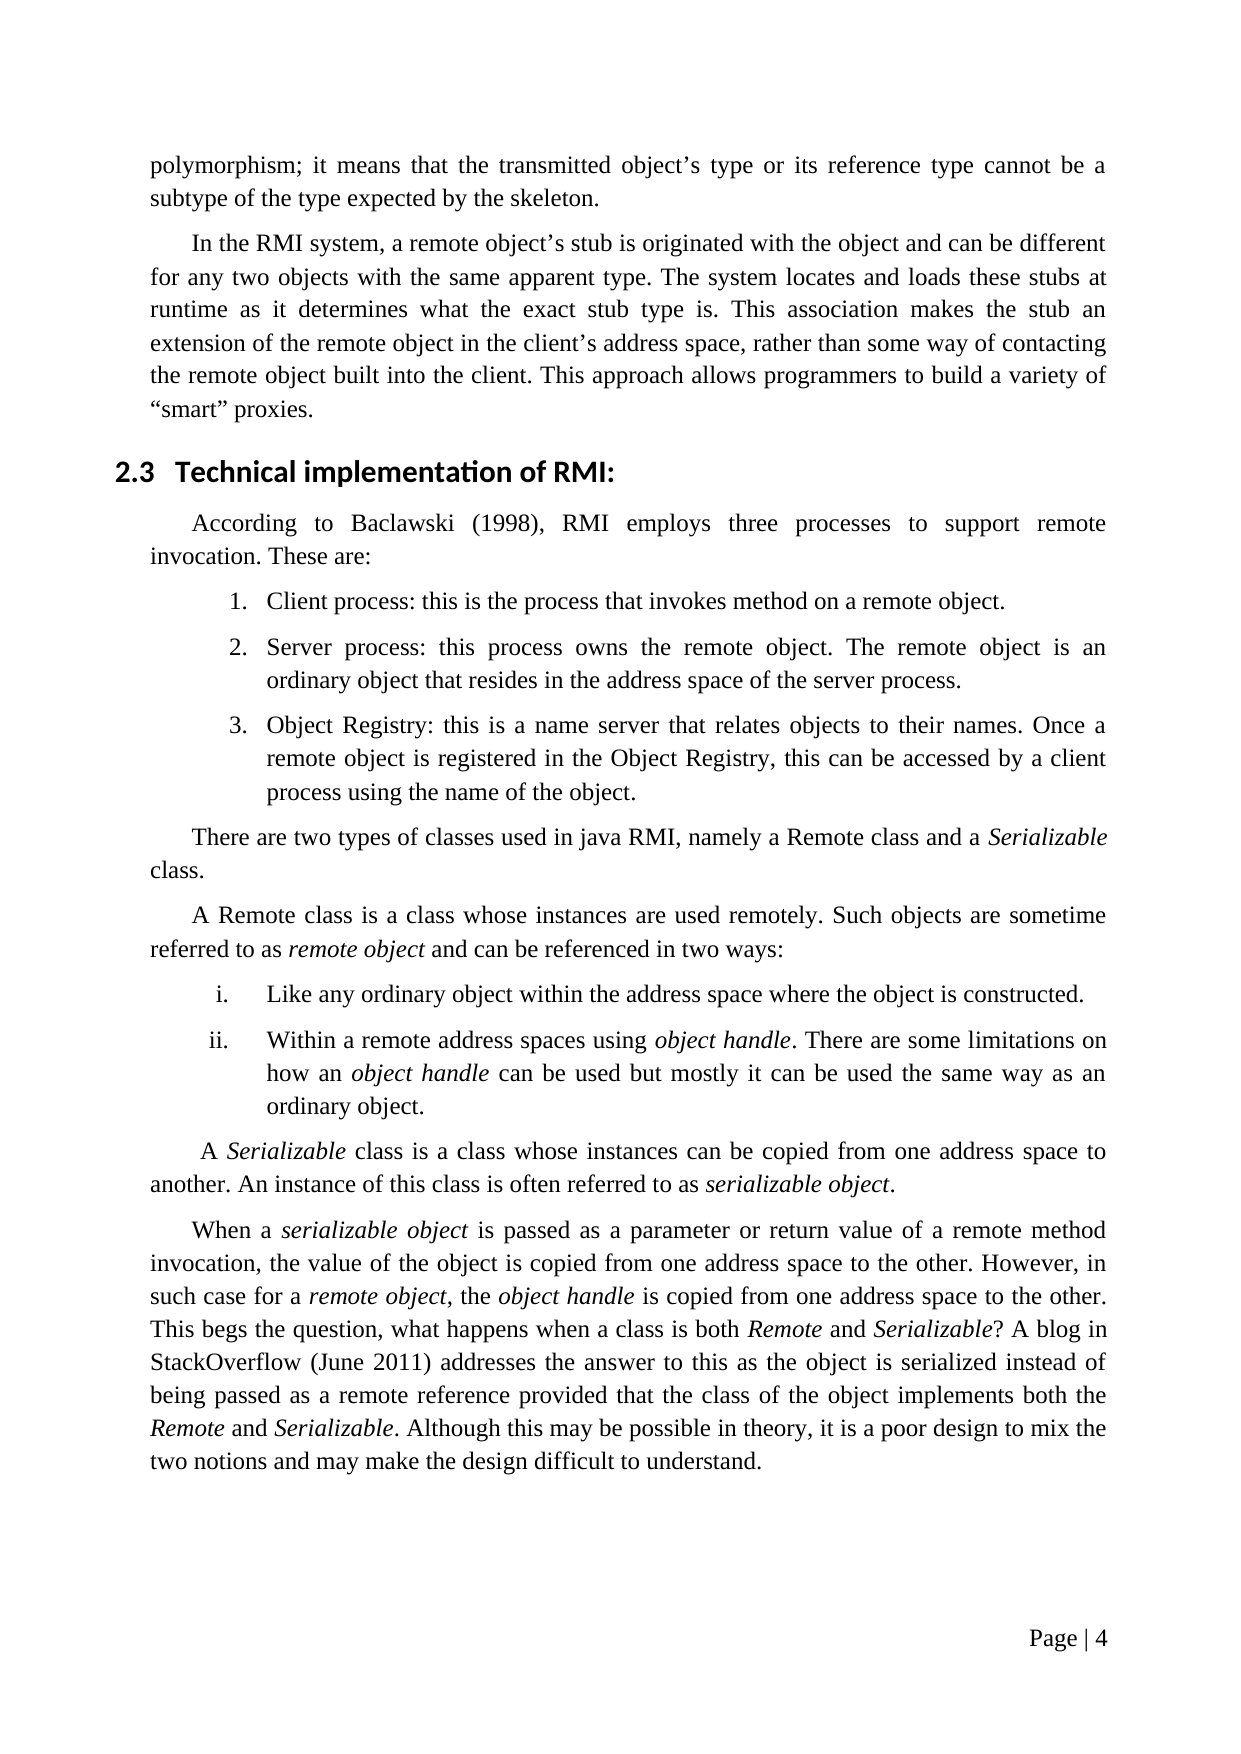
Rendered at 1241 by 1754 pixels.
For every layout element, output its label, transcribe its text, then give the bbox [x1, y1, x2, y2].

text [150, 150, 1107, 212]
list Like any ordinary object within the address space where the object is constructed. [229, 979, 1107, 1008]
text There are two types of classes used in java RMI, namely a Remote class and a Serializable class. [150, 822, 1107, 884]
text A Remote class is a class whose instances are used remotely. Such objects are sometime referred to as remote object and can be referenced in two ways: [150, 901, 1107, 962]
list Within a remote address spaces using object handle. There are some limitations on how an object handle can be used but mostly it can be used the same way as an ordinary object. [229, 1025, 1107, 1119]
text In the RMI system, a remote object’s stub is originated with the object and can be different for any two objects with the same apparent type. The system locates and loads these stubs at runtime as it determines what the exact stub type is. This association makes the stub an extension of the remote object in the client’s address space, rather than some way of contacting the remote object built into the client. This approach allows programmers to build a variety of “smart” proxies. [150, 228, 1107, 422]
list Client process: this is the process that invokes method on a remote object. [229, 586, 1107, 615]
text According to Baclawski (1998), RMI employs three processes to support remote invocation. These are: [150, 508, 1107, 570]
list Server process: this process owns the remote object. The remote object is an ordinary object that resides in the address space of the server process. [229, 632, 1107, 694]
list Object Registry: this is a name server that relates objects to their names. Once a remote object is registered in the Object Registry, this can be accessed by a client process using the name of the object. [229, 711, 1107, 805]
subtitle Technical implementation of RMI: [114, 452, 1107, 490]
text A Serializable class is a class whose instances can be copied from one address space to another. An instance of this class is often referred to as serializable object. [150, 1136, 1107, 1198]
text When a serializable object is passed as a parameter or return value of a remote method invocation, the value of the object is copied from one address space to the other. However, in such case for a remote object, the object handle is copied from one address space to the other. This begs the question, what happens when a class is both Remote and Serializable? A blog in StackOverflow (June 2011) addresses the answer to this as the object is serialized instead of being passed as a remote reference provided that the class of the object implements both the Remote and Serializable. Although this may be possible in theory, it is a poor design to mix the two notions and may make the design difficult to understand. [150, 1215, 1107, 1475]
